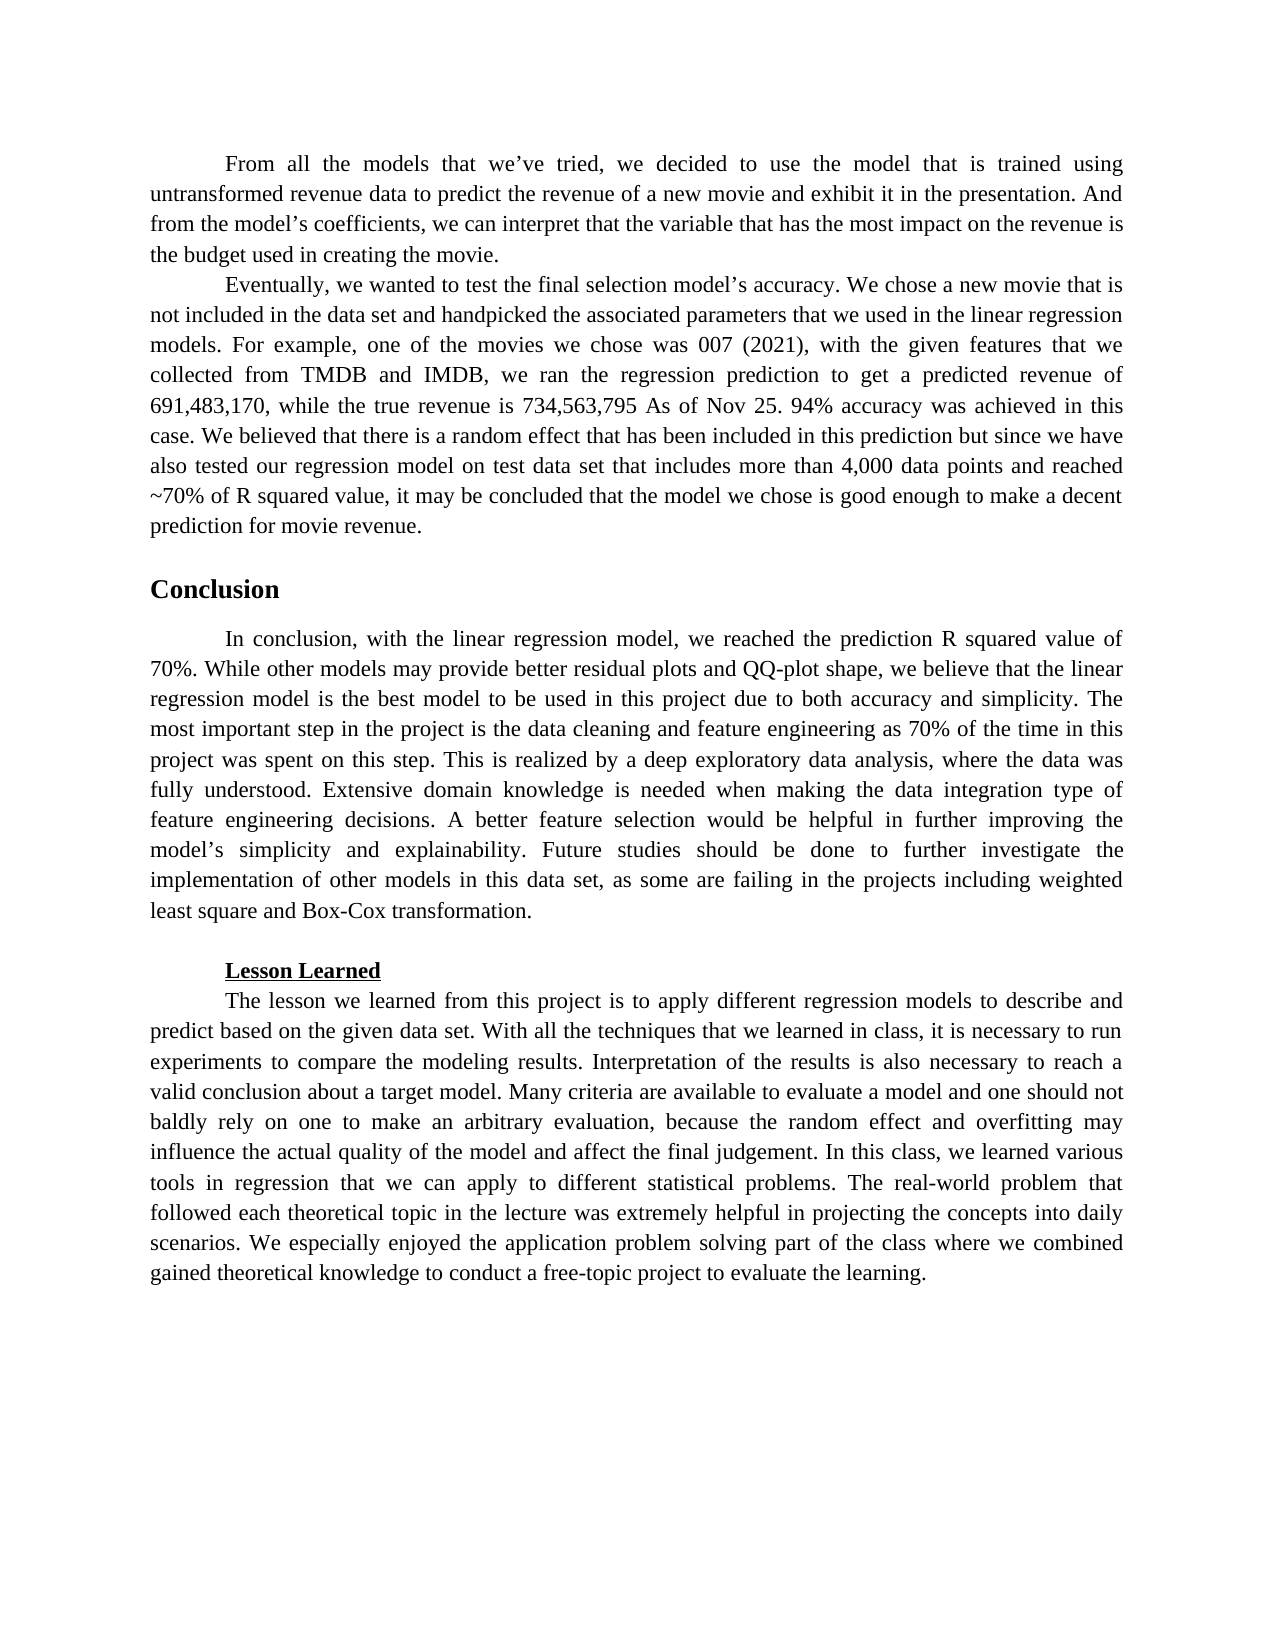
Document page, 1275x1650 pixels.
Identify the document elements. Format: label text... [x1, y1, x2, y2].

text The lesson we learned from this project is to apply different regression models to describe and predict based on the given data set. With all the techniques that we learned in class, it is necessary to run experiments to compare the modeling results. Interpretation of the results is also necessary to reach a valid conclusion about a target model. Many criteria are available to evaluate a model and one should not baldly rely on one to make an arbitrary evaluation, because the random effect and overfitting may influence the actual quality of the model and affect the final judgement. In this class, we learned various tools in regression that we can apply to different statistical problems. The real-world problem that followed each theoretical topic in the lecture was extremely helpful in projecting the concepts into daily scenarios. We especially enjoyed the application problem solving part of the class where we combined gained theoretical knowledge to conduct a free-topic project to evaluate the learning. [150, 987, 1125, 1286]
text Eventually, we wanted to test the final selection model’s accuracy. We chose a new movie that is not included in the data set and handpicked the associated parameters that we used in the linear regression models. For example, one of the movies we chose was 007 (2021), with the given features that we collected from TMDB and IMDB, we ran the regression prediction to get a predicted revenue of 691,483,170, while the true revenue is 734,563,795 As of Nov 25. 94% accuracy was achieved in this case. We believed that there is a random effect that has been included in this prediction but since we have also tested our regression model on test data set that includes more than 4,000 data points and reached ~70% of R squared value, it may be concluded that the model we chose is good enough to make a decent prediction for movie revenue. [150, 271, 1125, 539]
text In conclusion, with the linear regression model, we reached the prediction R squared value of 70%. While other models may provide better residual plots and QQ-plot shape, we believe that the linear regression model is the best model to be used in this project due to both accuracy and simplicity. The most important step in the project is the data cleaning and feature engineering as 70% of the time in this project was spent on this step. This is realized by a deep exploratory data analysis, where the data was fully understood. Extensive domain knowledge is needed when making the data integration type of feature engineering decisions. A better feature selection would be helpful in further improving the model’s simplicity and explainability. Future studies should be done to further investigate the implementation of other models in this data set, as some are failing in the projects including weighted least square and Box-Cox transformation. [150, 625, 1125, 923]
text Conclusion [150, 573, 1125, 604]
text From all the models that we’ve tried, we decided to use the model that is trained using untransformed revenue data to predict the revenue of a new movie and exhibit it in the presentation. And from the model’s coefficients, we can interpret that the variable that has the most impact on the revenue is the budget used in creating the movie. [150, 150, 1125, 267]
text Lesson Learned [150, 957, 1125, 983]
